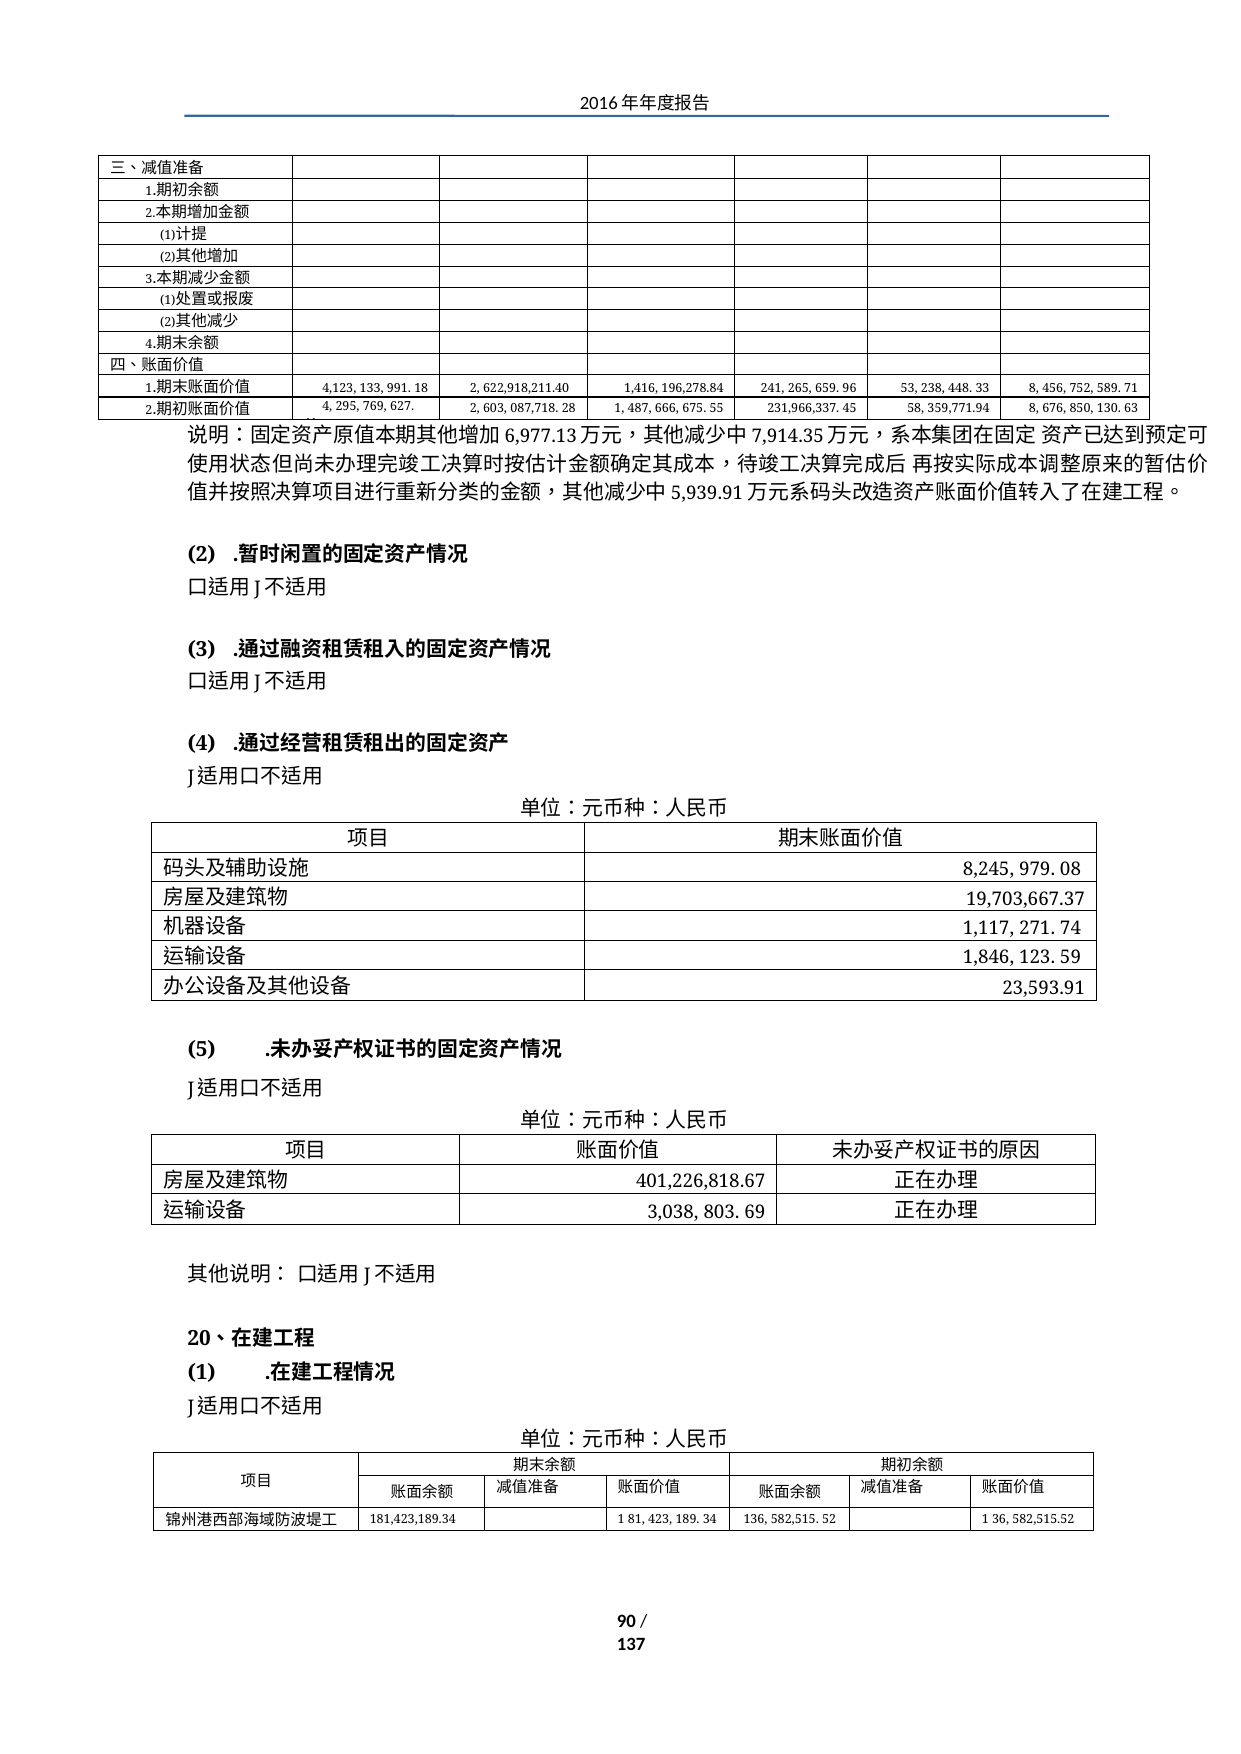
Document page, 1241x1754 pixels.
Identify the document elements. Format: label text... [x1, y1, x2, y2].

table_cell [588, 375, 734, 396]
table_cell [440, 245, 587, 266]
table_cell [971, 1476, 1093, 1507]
text 口适用J不适用 [187, 572, 1208, 600]
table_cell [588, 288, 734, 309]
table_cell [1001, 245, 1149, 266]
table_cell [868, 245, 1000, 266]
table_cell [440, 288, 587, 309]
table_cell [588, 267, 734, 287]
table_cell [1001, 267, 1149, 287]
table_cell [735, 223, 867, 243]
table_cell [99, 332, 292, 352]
list .在建工程情况 [187, 1355, 1208, 1385]
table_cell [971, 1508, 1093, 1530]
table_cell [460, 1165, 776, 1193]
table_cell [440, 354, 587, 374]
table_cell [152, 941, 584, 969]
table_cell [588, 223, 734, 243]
text 单位：元币种：人民币 [39, 793, 1208, 822]
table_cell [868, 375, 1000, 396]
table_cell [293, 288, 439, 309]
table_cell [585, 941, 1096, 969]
list .通过融资租赁租入的固定资产情况 [187, 633, 1208, 662]
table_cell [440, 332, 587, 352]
list .通过经营租赁租出的固定资产 [187, 728, 1208, 757]
text J适用口不适用 [187, 761, 1208, 789]
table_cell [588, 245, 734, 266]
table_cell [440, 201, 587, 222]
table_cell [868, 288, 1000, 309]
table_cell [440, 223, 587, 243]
text J适用口不适用 [187, 1389, 1208, 1419]
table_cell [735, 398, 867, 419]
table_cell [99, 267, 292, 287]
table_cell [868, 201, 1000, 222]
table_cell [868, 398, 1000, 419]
list .未办妥产权证书的固定资产情况 [187, 1034, 1208, 1063]
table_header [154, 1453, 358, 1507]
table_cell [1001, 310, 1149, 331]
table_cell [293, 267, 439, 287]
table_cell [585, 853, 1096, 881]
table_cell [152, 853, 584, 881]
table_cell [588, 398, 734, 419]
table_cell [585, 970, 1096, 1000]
text J适用口不适用 [187, 1073, 1208, 1101]
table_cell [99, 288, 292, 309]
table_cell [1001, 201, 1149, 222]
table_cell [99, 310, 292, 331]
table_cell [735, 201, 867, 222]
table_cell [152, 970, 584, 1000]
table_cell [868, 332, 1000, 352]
list .暂时闲置的固定资产情况 [187, 539, 1208, 567]
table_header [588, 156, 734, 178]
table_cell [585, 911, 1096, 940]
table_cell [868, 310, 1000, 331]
text 说明：固定资产原值本期其他增加6,977.13万元，其他减少中7,914.35万元，系本集团在固定 资产已达到预定可使用状态但尚未办理完竣工决算时按估计金额确定其成本，待竣工决算完成后 再按实际成本调整原来的暂估价值并按照决算项目进行重新分类的金额，其他减少中5,939.91 万元系码头改造资产账面价值转入了在建工程。 [187, 420, 1208, 506]
text 其他说明： 口适用J不适用 [187, 1258, 1208, 1288]
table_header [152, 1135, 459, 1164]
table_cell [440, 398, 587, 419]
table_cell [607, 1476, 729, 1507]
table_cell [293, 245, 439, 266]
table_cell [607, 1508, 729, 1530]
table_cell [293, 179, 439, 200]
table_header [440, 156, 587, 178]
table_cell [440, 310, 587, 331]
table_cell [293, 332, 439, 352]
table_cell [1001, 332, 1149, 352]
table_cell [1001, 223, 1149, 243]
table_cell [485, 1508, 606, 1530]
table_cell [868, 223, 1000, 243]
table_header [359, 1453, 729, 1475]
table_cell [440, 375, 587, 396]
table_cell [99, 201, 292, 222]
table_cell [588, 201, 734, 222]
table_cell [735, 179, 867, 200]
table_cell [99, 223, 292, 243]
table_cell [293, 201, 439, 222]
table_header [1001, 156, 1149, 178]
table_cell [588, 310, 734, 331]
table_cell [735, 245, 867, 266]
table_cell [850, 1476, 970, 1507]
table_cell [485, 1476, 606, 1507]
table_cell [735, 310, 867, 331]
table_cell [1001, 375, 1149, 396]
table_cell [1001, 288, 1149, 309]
text 20、在建工程 [187, 1321, 1208, 1351]
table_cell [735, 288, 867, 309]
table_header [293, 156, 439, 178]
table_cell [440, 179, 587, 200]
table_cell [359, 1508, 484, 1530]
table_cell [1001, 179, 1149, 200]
text 单位：元币种：人民币 [39, 1424, 1208, 1452]
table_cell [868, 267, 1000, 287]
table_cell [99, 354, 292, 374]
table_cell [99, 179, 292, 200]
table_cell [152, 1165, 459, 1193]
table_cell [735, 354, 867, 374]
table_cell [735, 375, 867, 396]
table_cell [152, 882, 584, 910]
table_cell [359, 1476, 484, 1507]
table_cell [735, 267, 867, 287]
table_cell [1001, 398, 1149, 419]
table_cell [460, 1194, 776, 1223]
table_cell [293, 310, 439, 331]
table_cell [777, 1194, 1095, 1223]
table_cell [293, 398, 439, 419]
text 单位：元币种：人民币 [39, 1106, 1208, 1134]
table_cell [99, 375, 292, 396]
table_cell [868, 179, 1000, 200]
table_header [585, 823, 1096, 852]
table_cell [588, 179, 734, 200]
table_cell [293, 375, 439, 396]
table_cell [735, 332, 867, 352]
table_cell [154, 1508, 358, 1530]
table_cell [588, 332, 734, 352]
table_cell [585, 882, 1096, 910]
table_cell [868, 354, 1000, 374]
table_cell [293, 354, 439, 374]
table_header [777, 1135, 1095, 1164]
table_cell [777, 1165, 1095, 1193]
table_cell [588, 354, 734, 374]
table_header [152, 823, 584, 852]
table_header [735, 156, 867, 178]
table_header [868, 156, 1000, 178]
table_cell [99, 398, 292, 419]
text 口适用J不适用 [187, 666, 1208, 695]
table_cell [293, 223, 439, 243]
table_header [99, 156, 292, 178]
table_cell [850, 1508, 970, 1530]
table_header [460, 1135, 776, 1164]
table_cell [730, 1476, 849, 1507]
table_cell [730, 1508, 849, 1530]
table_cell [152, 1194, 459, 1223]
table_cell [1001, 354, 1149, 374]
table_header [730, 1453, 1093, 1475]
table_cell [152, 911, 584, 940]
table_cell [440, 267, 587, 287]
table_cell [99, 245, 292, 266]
